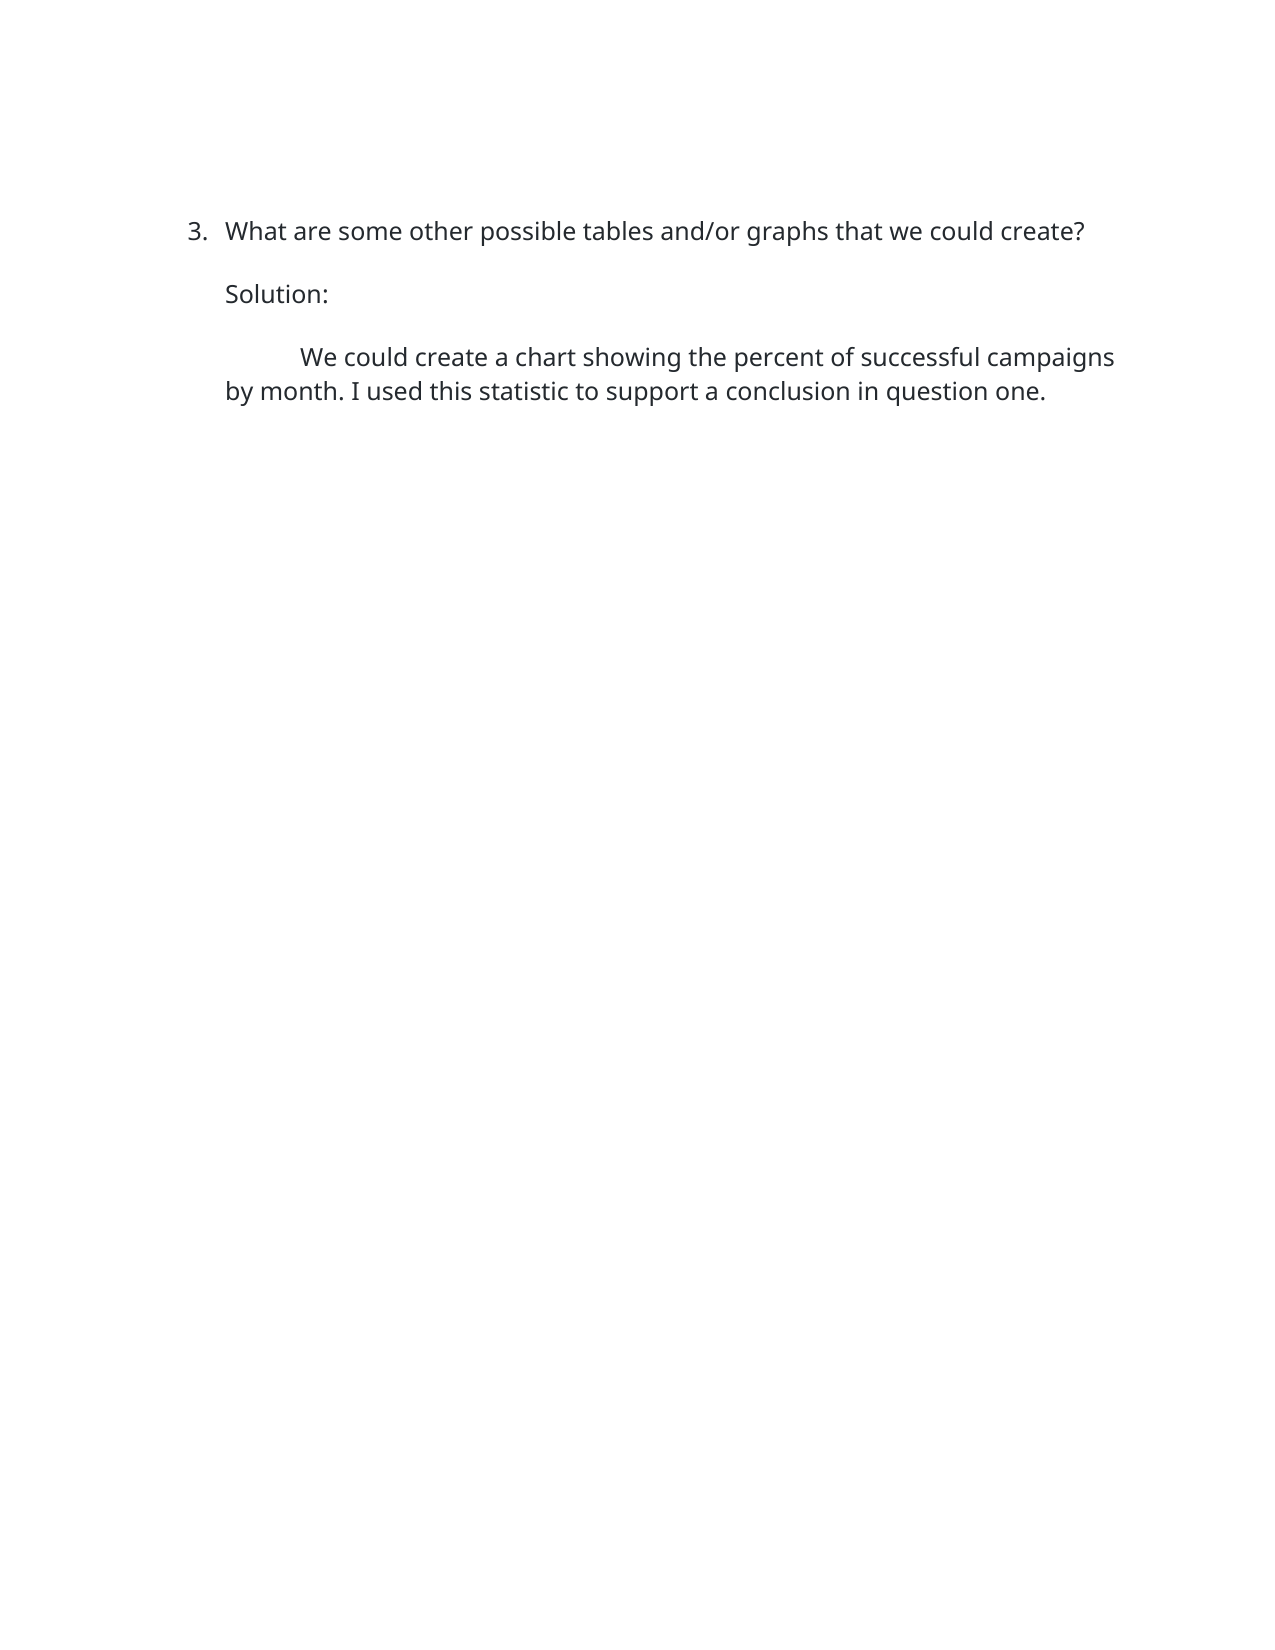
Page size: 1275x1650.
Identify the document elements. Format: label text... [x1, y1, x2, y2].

text Solution: [225, 276, 1125, 311]
list What are some other possible tables and/or graphs that we could create? [187, 213, 1125, 247]
text We could create a chart showing the percent of successful campaigns by month. I used this statistic to support a conclusion in question one. [225, 340, 1125, 408]
